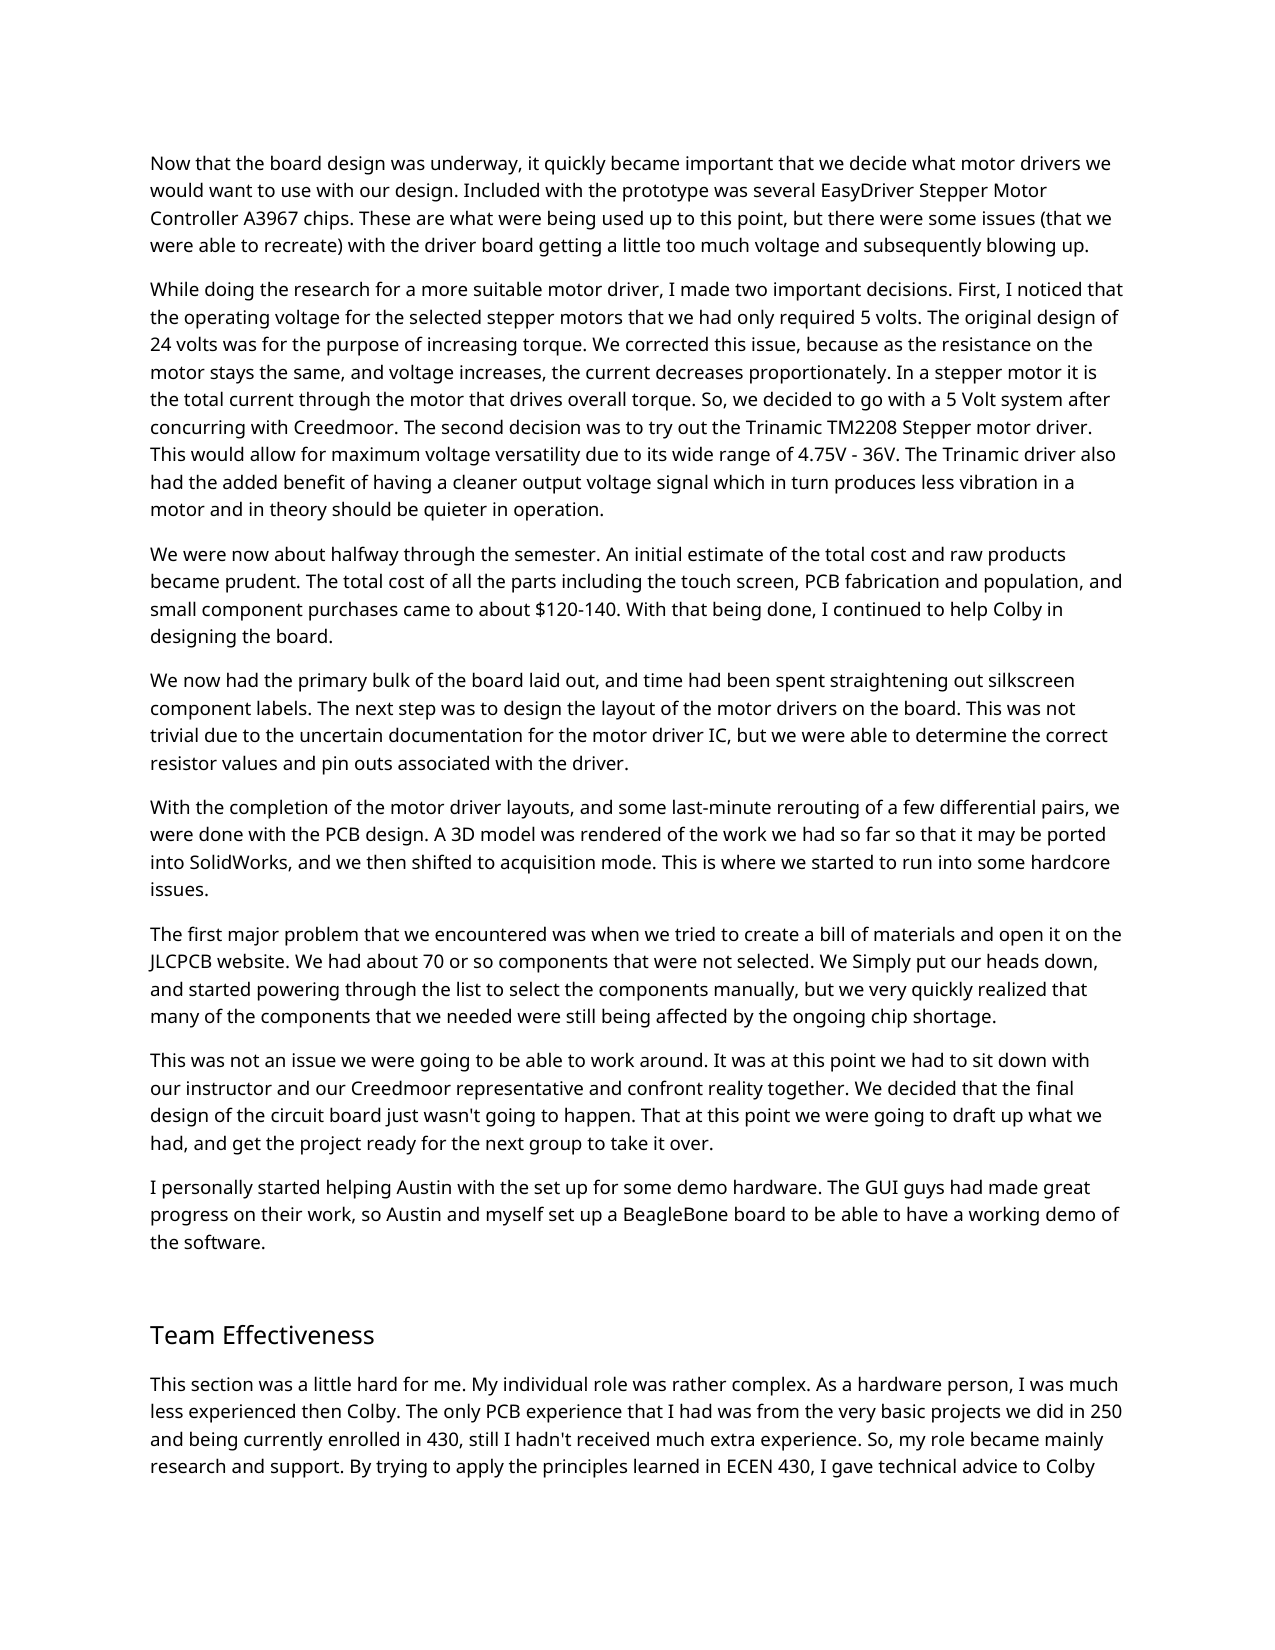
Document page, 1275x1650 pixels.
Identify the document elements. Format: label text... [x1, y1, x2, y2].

text Team Effectiveness [150, 1317, 1125, 1352]
text This was not an issue we were going to be able to work around. It was at this point we had to sit down with our instructor and our Creedmoor representative and confront reality together. We decided that the final design of the circuit board just wasn't going to happen. That at this point we were going to draft up what we had, and get the project ready for the next group to take it over. [150, 1047, 1125, 1156]
text I personally started helping Austin with the set up for some demo hardware. The GUI guys had made great progress on their work, so Austin and myself set up a BeagleBone board to be able to have a working demo of the software. [150, 1174, 1125, 1255]
text We were now about halfway through the semester. An initial estimate of the total cost and raw products became prudent. The total cost of all the parts including the touch screen, PCB fabrication and population, and small component purchases came to about $120-140. With that being done, I continued to help Colby in designing the board. [150, 541, 1125, 649]
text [150, 1371, 1125, 1479]
text While doing the research for a more suitable motor driver, I made two important decisions. First, I noticed that the operating voltage for the selected stepper motors that we had only required 5 volts. The original design of 24 volts was for the purpose of increasing torque. We corrected this issue, because as the resistance on the motor stays the same, and voltage increases, the current decreases proportionately. In a stepper motor it is the total current through the motor that drives overall torque. So, we decided to go with a 5 Volt system after concurring with Creedmoor. The second decision was to try out the Trinamic TM2208 Stepper motor driver. This would allow for maximum voltage versatility due to its wide range of 4.75V - 36V. The Trinamic driver also had the added benefit of having a cleaner output voltage signal which in turn produces less vibration in a motor and in theory should be quieter in operation. [150, 277, 1125, 522]
text Now that the board design was underway, it quickly became important that we decide what motor drivers we would want to use with our design. Included with the prototype was several EasyDriver Stepper Motor Controller A3967 chips. These are what were being used up to this point, but there were some issues (that we were able to recreate) with the driver board getting a little too much voltage and subsequently blowing up. [150, 150, 1125, 258]
text With the completion of the motor driver layouts, and some last-minute rerouting of a few differential pairs, we were done with the PCB design. A 3D model was rendered of the work we had so far so that it may be ported into SolidWorks, and we then shifted to acquisition mode. This is where we started to run into some hardcore issues. [150, 794, 1125, 902]
text The first major problem that we encountered was when we tried to create a bill of materials and open it on the JLCPCB website. We had about 70 or so components that were not selected. We Simply put our heads down, and started powering through the list to select the components manually, but we very quickly realized that many of the components that we needed were still being affected by the ongoing chip shortage. [150, 921, 1125, 1029]
text We now had the primary bulk of the board laid out, and time had been spent straightening out silkscreen component labels. The next step was to design the layout of the motor drivers on the board. This was not trivial due to the uncertain documentation for the motor driver IC, but we were able to determine the correct resistor values and pin outs associated with the driver. [150, 667, 1125, 776]
